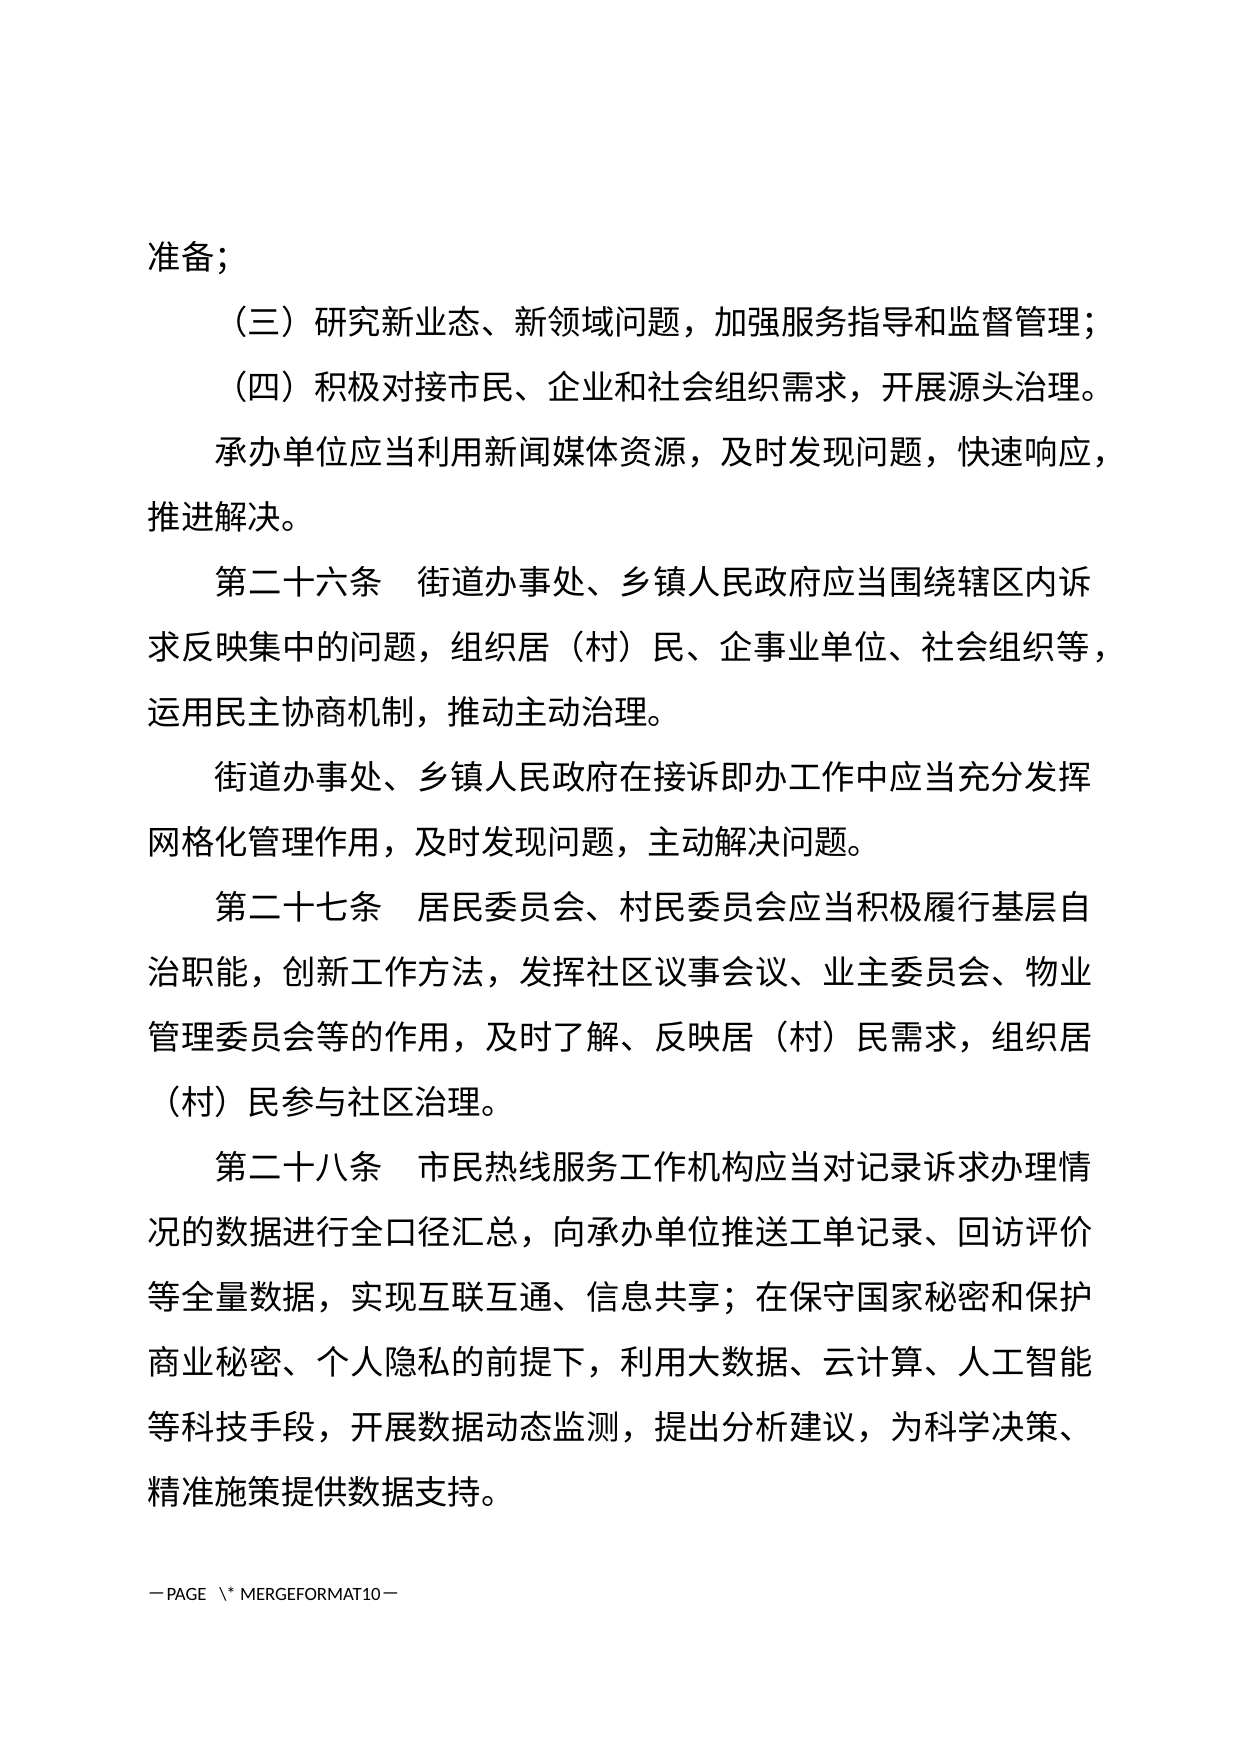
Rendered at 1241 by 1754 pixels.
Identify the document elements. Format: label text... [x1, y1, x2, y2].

text 街道办事处、乡镇人民政府在接诉即办工作中应当充分发挥网格化管理作用，及时发现问题，主动解决问题。 [148, 742, 1092, 872]
text （四）积极对接市民、企业和社会组织需求，开展源头治理。 [148, 352, 1092, 417]
text 第二十八条 市民热线服务工作机构应当对记录诉求办理情况的数据进行全口径汇总，向承办单位推送工单记录、回访评价等全量数据，实现互联互通、信息共享；在保守国家秘密和保护商业秘密、个人隐私的前提下，利用大数据、云计算、人工智能等科技手段，开展数据动态监测，提出分析建议，为科学决策、精准施策提供数据支持。 [148, 1132, 1092, 1522]
text 第二十六条 街道办事处、乡镇人民政府应当围绕辖区内诉求反映集中的问题，组织居（村）民、企事业单位、社会组织等，运用民主协商机制，推动主动治理。 [148, 547, 1092, 742]
text 第二十七条 居民委员会、村民委员会应当积极履行基层自治职能，创新工作方法，发挥社区议事会议、业主委员会、物业管理委员会等的作用，及时了解、反映居（村）民需求，组织居（村）民参与社区治理。 [148, 872, 1092, 1132]
text 承办单位应当利用新闻媒体资源，及时发现问题，快速响应，推进解决。 [148, 417, 1092, 547]
text （三）研究新业态、新领域问题，加强服务指导和监督管理； [148, 287, 1092, 352]
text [148, 222, 1092, 287]
